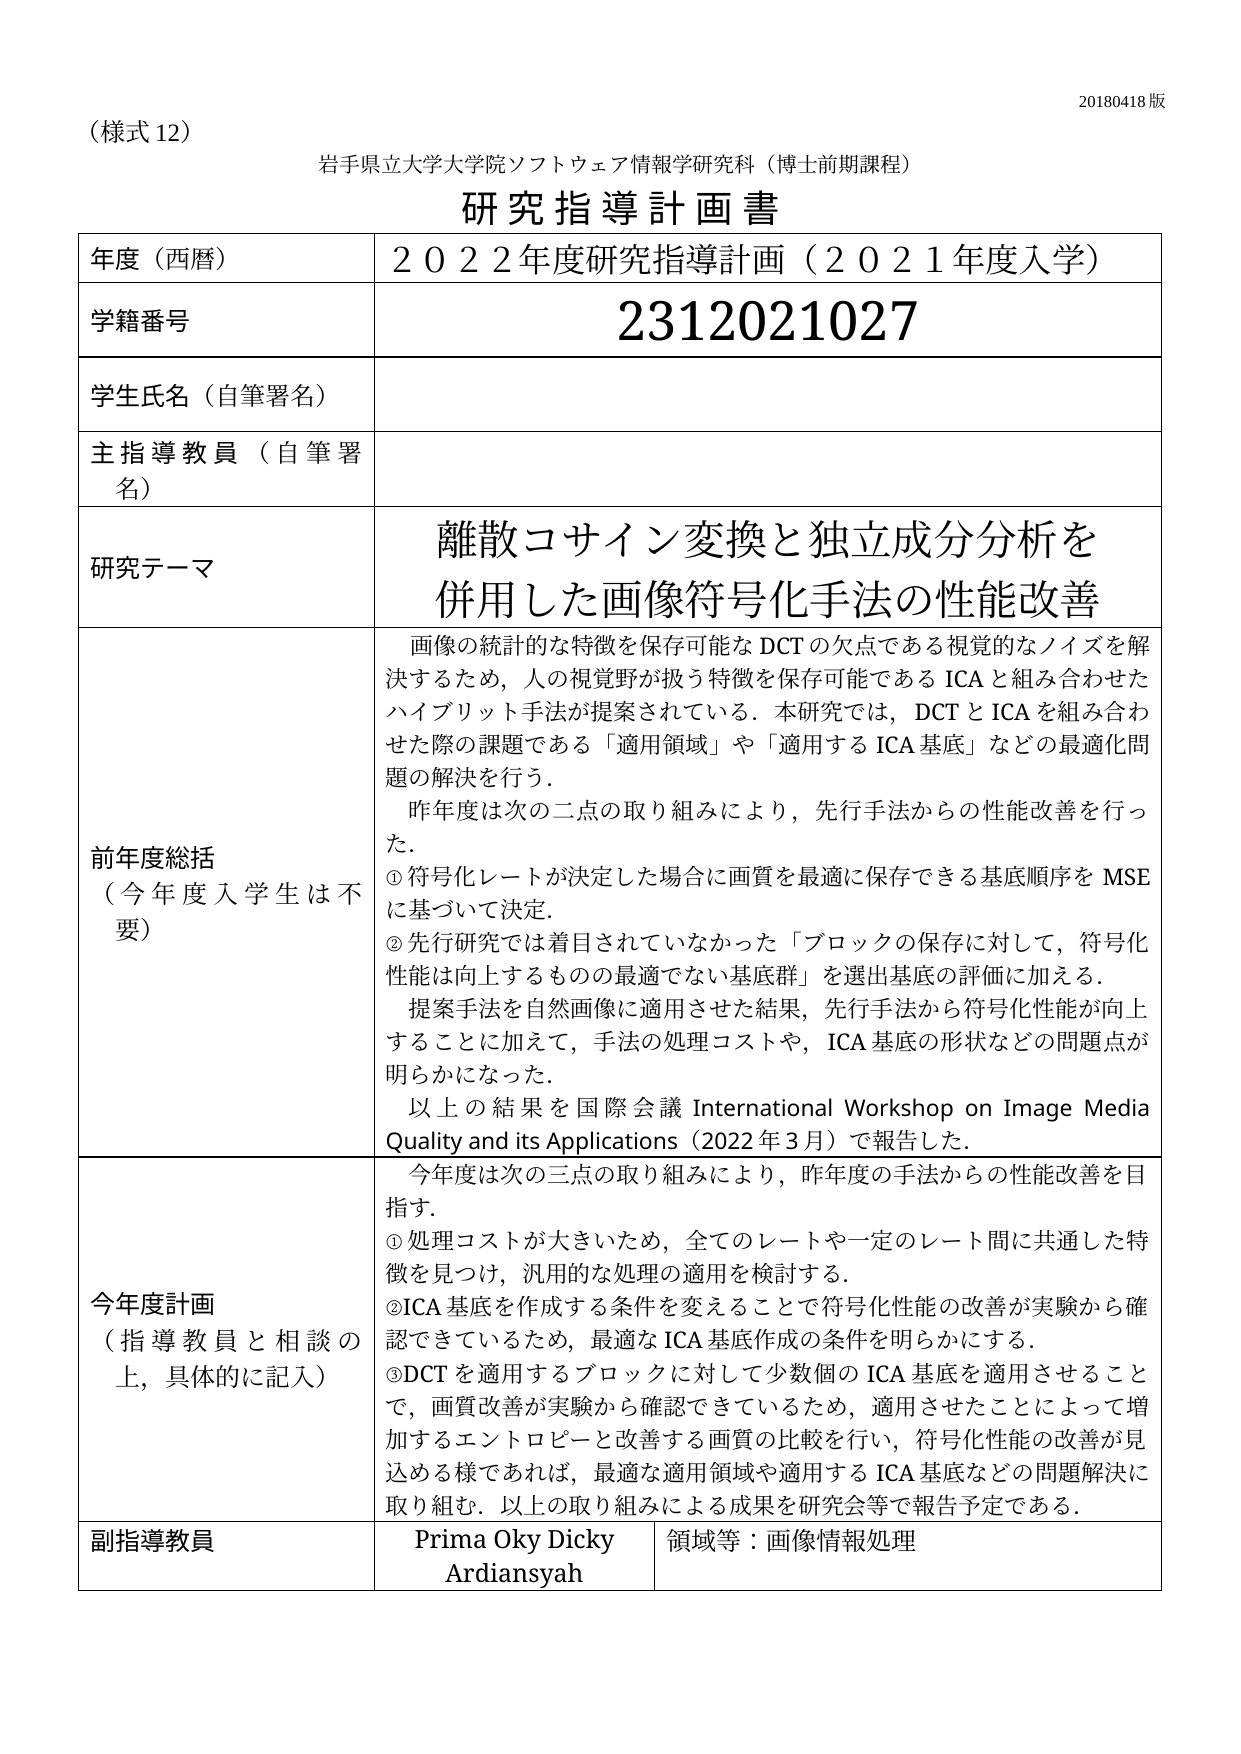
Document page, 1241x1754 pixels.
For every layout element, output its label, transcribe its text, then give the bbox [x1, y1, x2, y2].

table_cell [375, 358, 1161, 431]
table_cell 2312021027 [375, 283, 1161, 356]
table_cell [79, 1522, 374, 1590]
table_cell 学生氏名（自筆署名） [79, 358, 374, 431]
table_cell 学籍番号 [79, 283, 374, 356]
table_cell 前年度総括 （今年度入学生は不要） [79, 628, 374, 1156]
table_cell 研究テーマ [79, 507, 374, 627]
table_header 年度（西暦） [79, 234, 374, 282]
table_cell Prima Oky Dicky Ardiansyah [375, 1522, 654, 1590]
text 研究指導計画書 [75, 178, 1165, 233]
table_cell [375, 432, 1161, 506]
table_header ２０２２年度研究指導計画（２０２１年度入学） [375, 234, 1161, 282]
table_cell 領域等：画像情報処理 [655, 1522, 1161, 1590]
table_cell 今年度は次の三点の取り組みにより，昨年度の手法からの性能改善を目指す． ①処理コストが大きいため，全てのレートや一定のレート間に共通した特徴を見つけ，汎用的な処理の適用を検討する． ②ICA基底を作成する条件を変えることで符号化性能の改善が実験から確認できているため，最適なICA基底作成の条件を明らかにする． ③DCTを適用するブロックに対して少数個のICA基底を適用させることで，画質改善が実験から確認できているため，適用させたことによって増加するエントロピーと改善する画質の比較を行い，符号化性能の改善が見込める様であれば，最適な適用領域や適用するICA基底などの問題解決に取り組む．以上の取り組みによる成果を研究会等で報告予定である． [375, 1158, 1161, 1521]
table_cell 画像の統計的な特徴を保存可能なDCTの欠点である視覚的なノイズを解決するため，人の視覚野が扱う特徴を保存可能であるICAと組み合わせたハイブリット手法が提案されている．本研究では，DCTとICAを組み合わせた際の課題である「適用領域」や「適用するICA基底」などの最適化問題の解決を行う． 昨年度は次の二点の取り組みにより，先行手法からの性能改善を行った． ①符号化レートが決定した場合に画質を最適に保存できる基底順序をMSEに基づいて決定． ②先行研究では着目されていなかった「ブロックの保存に対して，符号化性能は向上するものの最適でない基底群」を選出基底の評価に加える． 提案手法を自然画像に適用させた結果，先行手法から符号化性能が向上することに加えて，手法の処理コストや，ICA基底の形状などの問題点が明らかになった． 以上の結果を国際会議International Workshop on Image Media Quality and its Applications（2022年3月）で報告した． [375, 628, 1161, 1156]
table_cell 離散コサイン変換と独立成分分析を 併用した画像符号化手法の性能改善 [375, 507, 1161, 627]
table_cell 主指導教員（自筆署名） [79, 432, 374, 506]
text 岩手県立大学大学院ソフトウェア情報学研究科（博士前期課程） [75, 148, 1165, 178]
table_cell 今年度計画 （指導教員と相談の上，具体的に記入） [79, 1158, 374, 1521]
